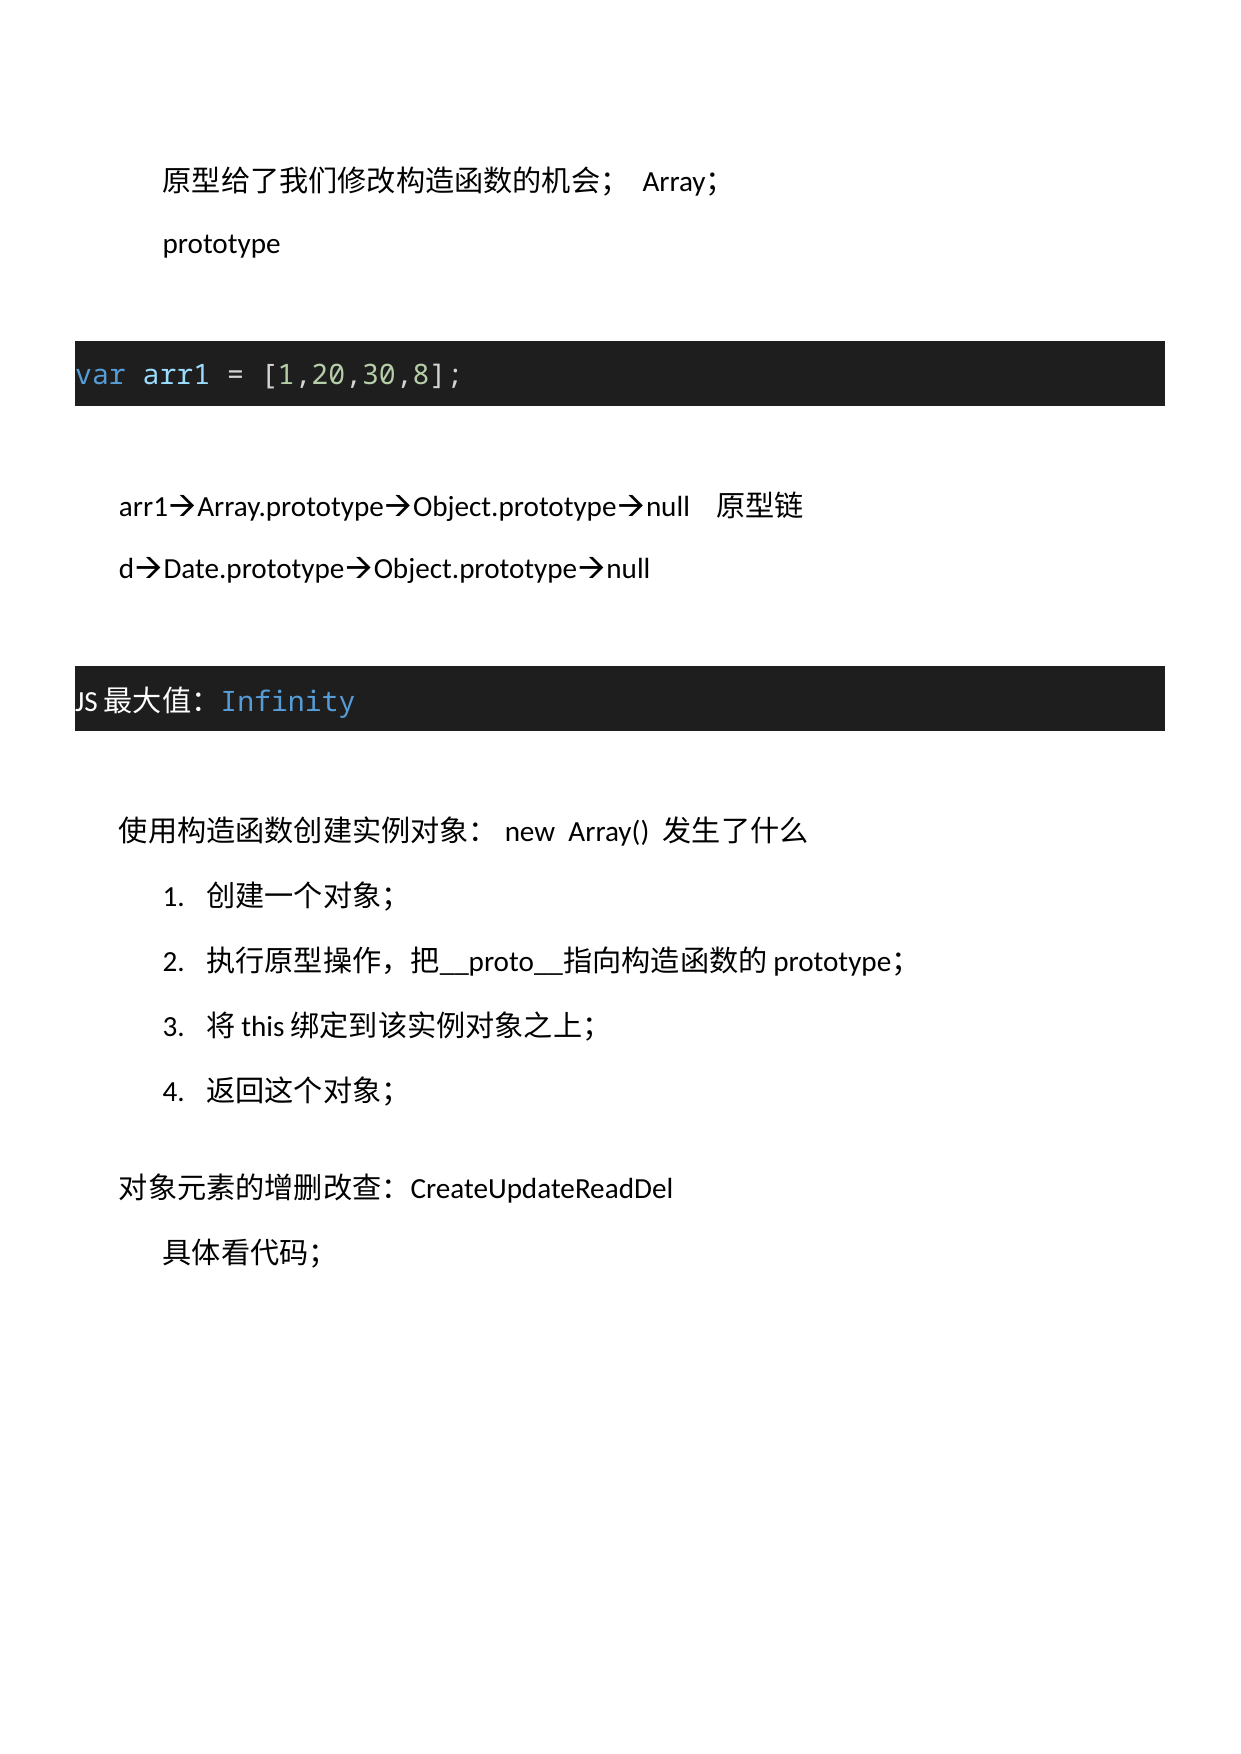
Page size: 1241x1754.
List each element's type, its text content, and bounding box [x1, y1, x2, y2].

list 将this绑定到该实例对象之上； [162, 991, 1165, 1056]
text 具体看代码； [119, 1218, 1165, 1283]
text dDate.prototypeObject.prototypenull [119, 536, 1165, 601]
text prototype [119, 211, 1165, 276]
text arr1Array.prototypeObject.prototypenull 原型链 [119, 471, 1165, 536]
text 使用构造函数创建实例对象： new Array() 发生了什么 [119, 796, 1165, 861]
text var arr1 = [1,20,30,8]; [75, 341, 1165, 406]
text 原型给了我们修改构造函数的机会； Array； [119, 146, 1165, 211]
list 返回这个对象； [162, 1056, 1165, 1121]
text 对象元素的增删改查：CreateUpdateReadDel [119, 1153, 1165, 1218]
list 创建一个对象； [162, 861, 1165, 926]
text JS最大值：Infinity [75, 666, 1165, 731]
list 执行原型操作，把__proto__指向构造函数的prototype； [162, 926, 1165, 991]
